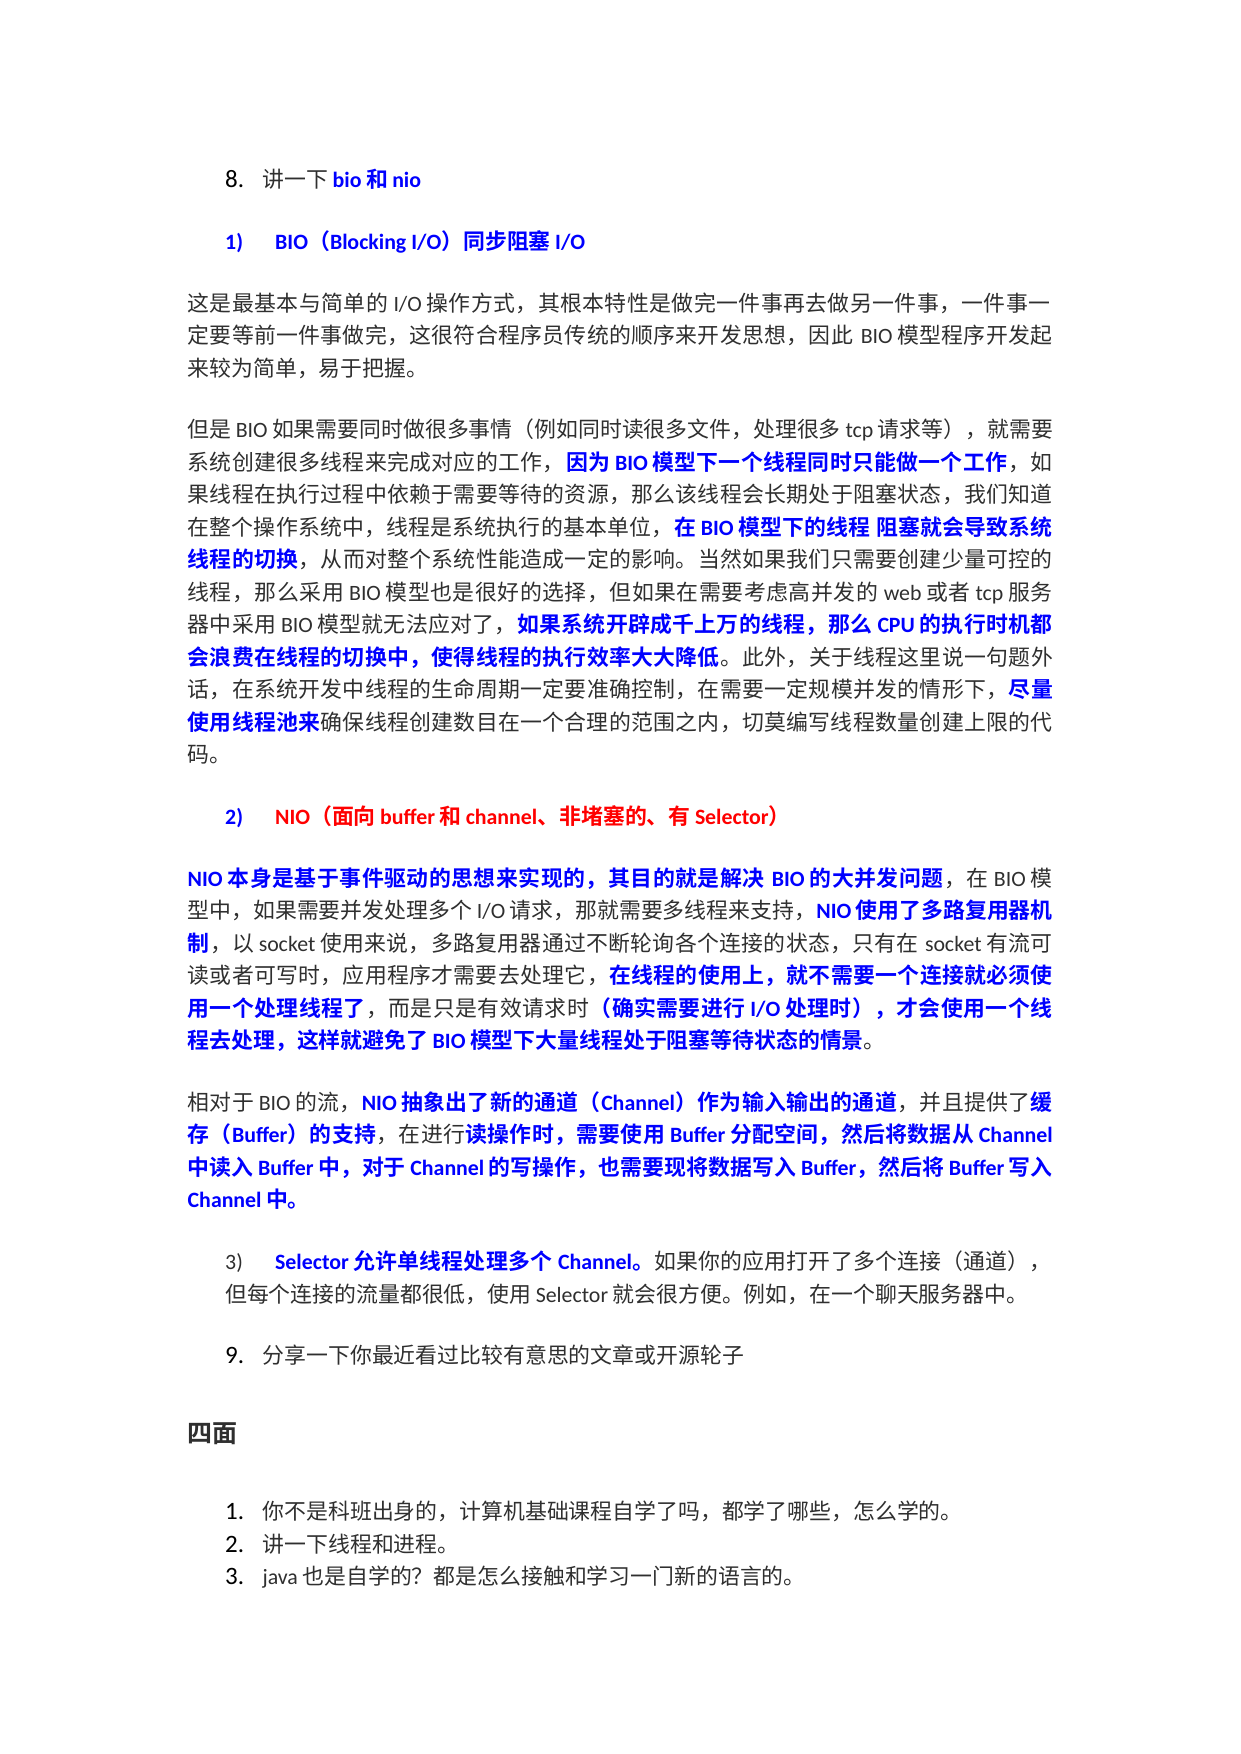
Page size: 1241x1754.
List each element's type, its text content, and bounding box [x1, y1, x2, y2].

list BIO（Blocking I/O）同步阻塞I/O [225, 224, 1053, 256]
list 你不是科班出身的，计算机基础课程自学了吗，都学了哪些，怎么学的。 [225, 1494, 1053, 1526]
list 讲一下bio和nio [225, 162, 1053, 194]
list 讲一下线程和进程。 [225, 1526, 1053, 1559]
list 分享一下你最近看过比较有意思的文章或开源轮子 [225, 1338, 1053, 1370]
list 相对于BIO的流，NIO抽象出了新的通道（Channel）作为输入输出的通道，并且提供了缓存（Buffer）的支持，在进行读操作时，需要使用Buffer分配空间，然后将数据从Channel中读入Buffer中，对于Channel的写操作，也需要现将数据写入Buffer，然后将Buffer写入Channel中。 [187, 1084, 1053, 1214]
subtitle 四面 [187, 1399, 1053, 1464]
list NIO本身是基于事件驱动的思想来实现的，其目的就是解决BIO的大并发问题，在BIO模型中，如果需要并发处理多个I/O请求，那就需要多线程来支持，NIO使用了多路复用器机制，以socket使用来说，多路复用器通过不断轮询各个连接的状态，只有在socket有流可读或者可写时，应用程序才需要去处理它，在线程的使用上，就不需要一个连接就必须使用一个处理线程了，而是只是有效请求时（确实需要进行I/O处理时），才会使用一个线程去处理，这样就避免了BIO模型下大量线程处于阻塞等待状态的情景。 [187, 860, 1053, 1055]
list NIO（面向buffer和channel、非堵塞的、有Selector） [225, 799, 1053, 831]
list Selector允许单线程处理多个 Channel。如果你的应用打开了多个连接（通道），但每个连接的流量都很低，使用Selector就会很方便。例如，在一个聊天服务器中。 [225, 1244, 1053, 1309]
list java也是自学的？都是怎么接触和学习一门新的语言的。 [225, 1559, 1053, 1591]
list 这是最基本与简单的I/O操作方式，其根本特性是做完一件事再去做另一件事，一件事一定要等前一件事做完，这很符合程序员传统的顺序来开发思想，因此BIO模型程序开发起来较为简单，易于把握。 [187, 285, 1053, 383]
list 但是BIO如果需要同时做很多事情（例如同时读很多文件，处理很多tcp请求等），就需要系统创建很多线程来完成对应的工作，因为BIO模型下一个线程同时只能做一个工作，如果线程在执行过程中依赖于需要等待的资源，那么该线程会长期处于阻塞状态，我们知道在整个操作系统中，线程是系统执行的基本单位，在BIO模型下的线程 阻塞就会导致系统线程的切换，从而对整个系统性能造成一定的影响。当然如果我们只需要创建少量可控的线程，那么采用BIO模型也是很好的选择，但如果在需要考虑高并发的web或者tcp服务器中采用BIO模型就无法应对了，如果系统开辟成千上万的线程，那么CPU的执行时机都会浪费在线程的切换中，使得线程的执行效率大大降低。此外，关于线程这里说一句题外话，在系统开发中线程的生命周期一定要准确控制，在需要一定规模并发的情形下，尽量使用线程池来确保线程创建数目在一个合理的范围之内，切莫编写线程数量创建上限的代码。 [187, 412, 1053, 769]
